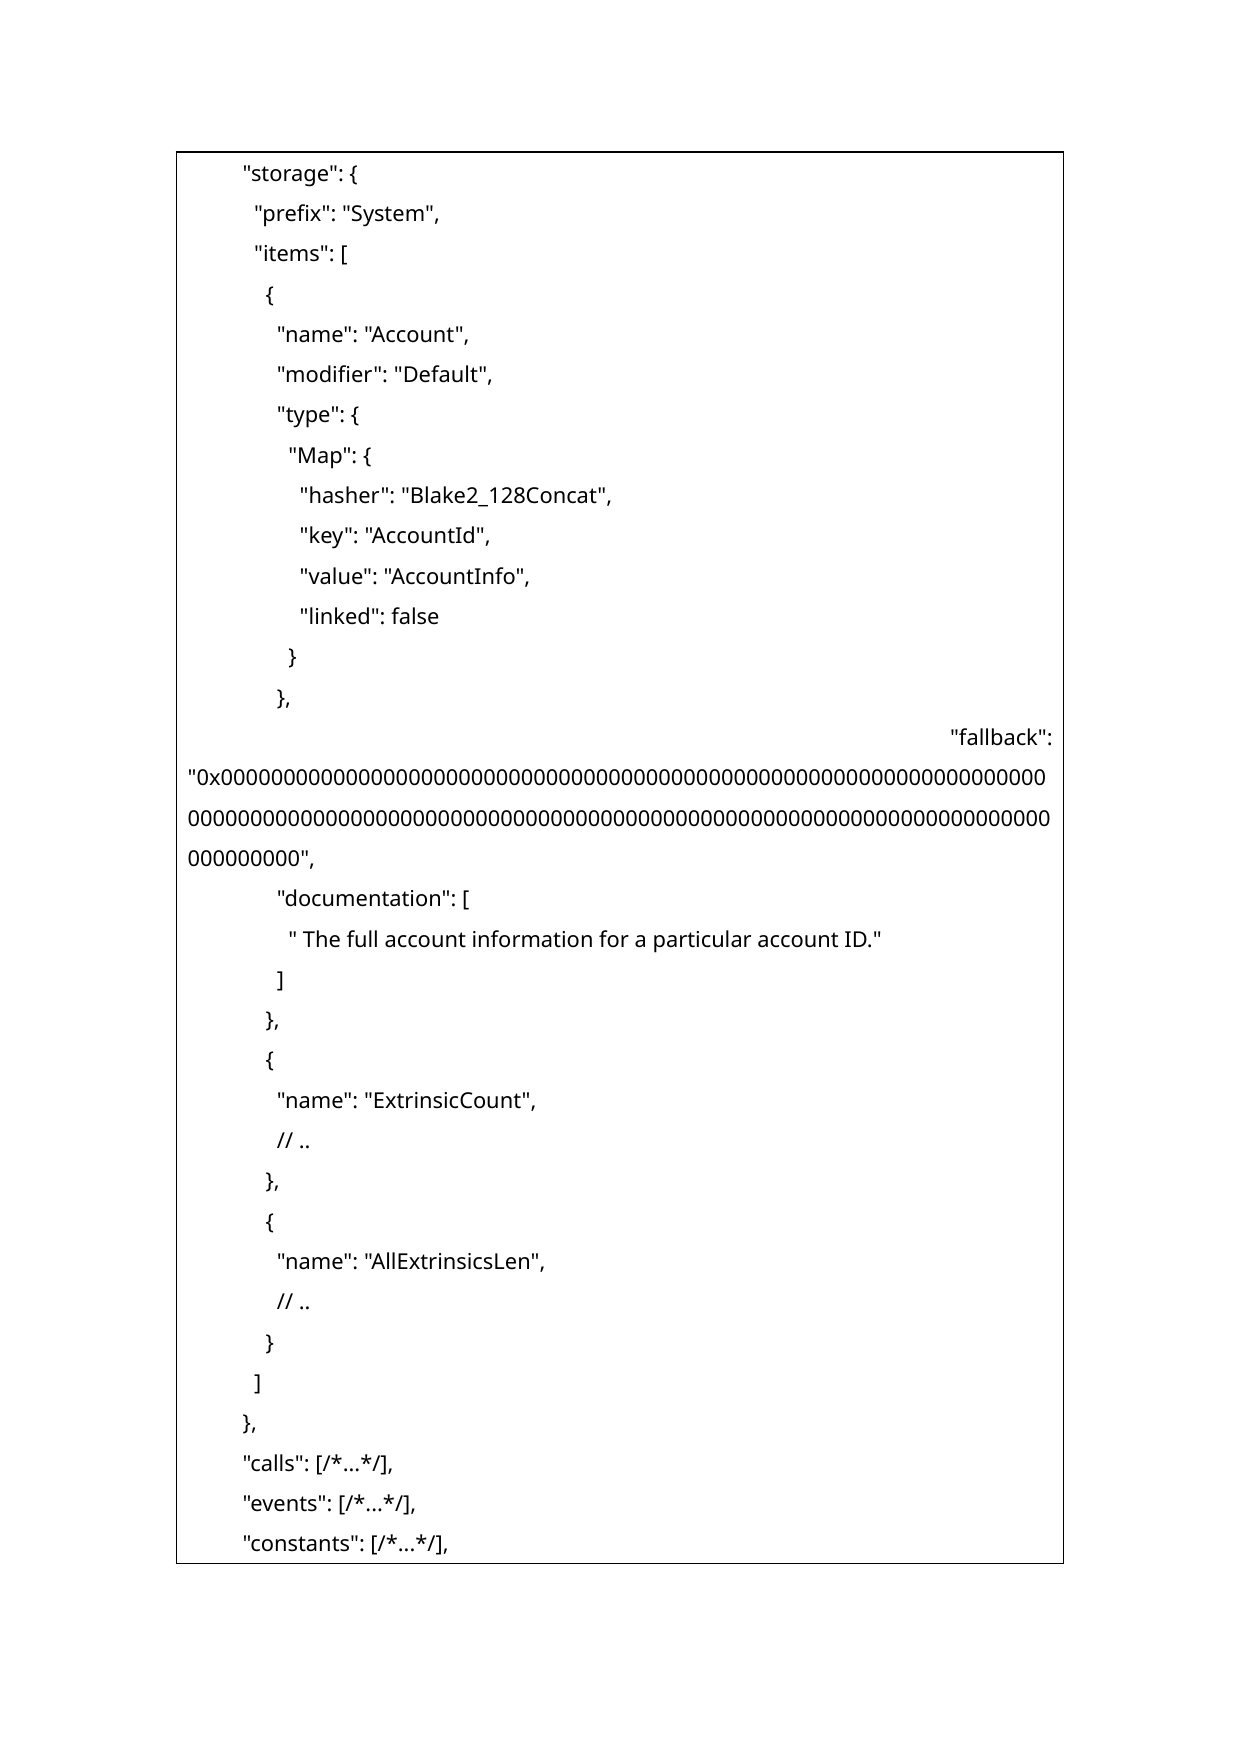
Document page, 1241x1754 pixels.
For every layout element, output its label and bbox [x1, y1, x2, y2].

table_header [177, 153, 1063, 1563]
